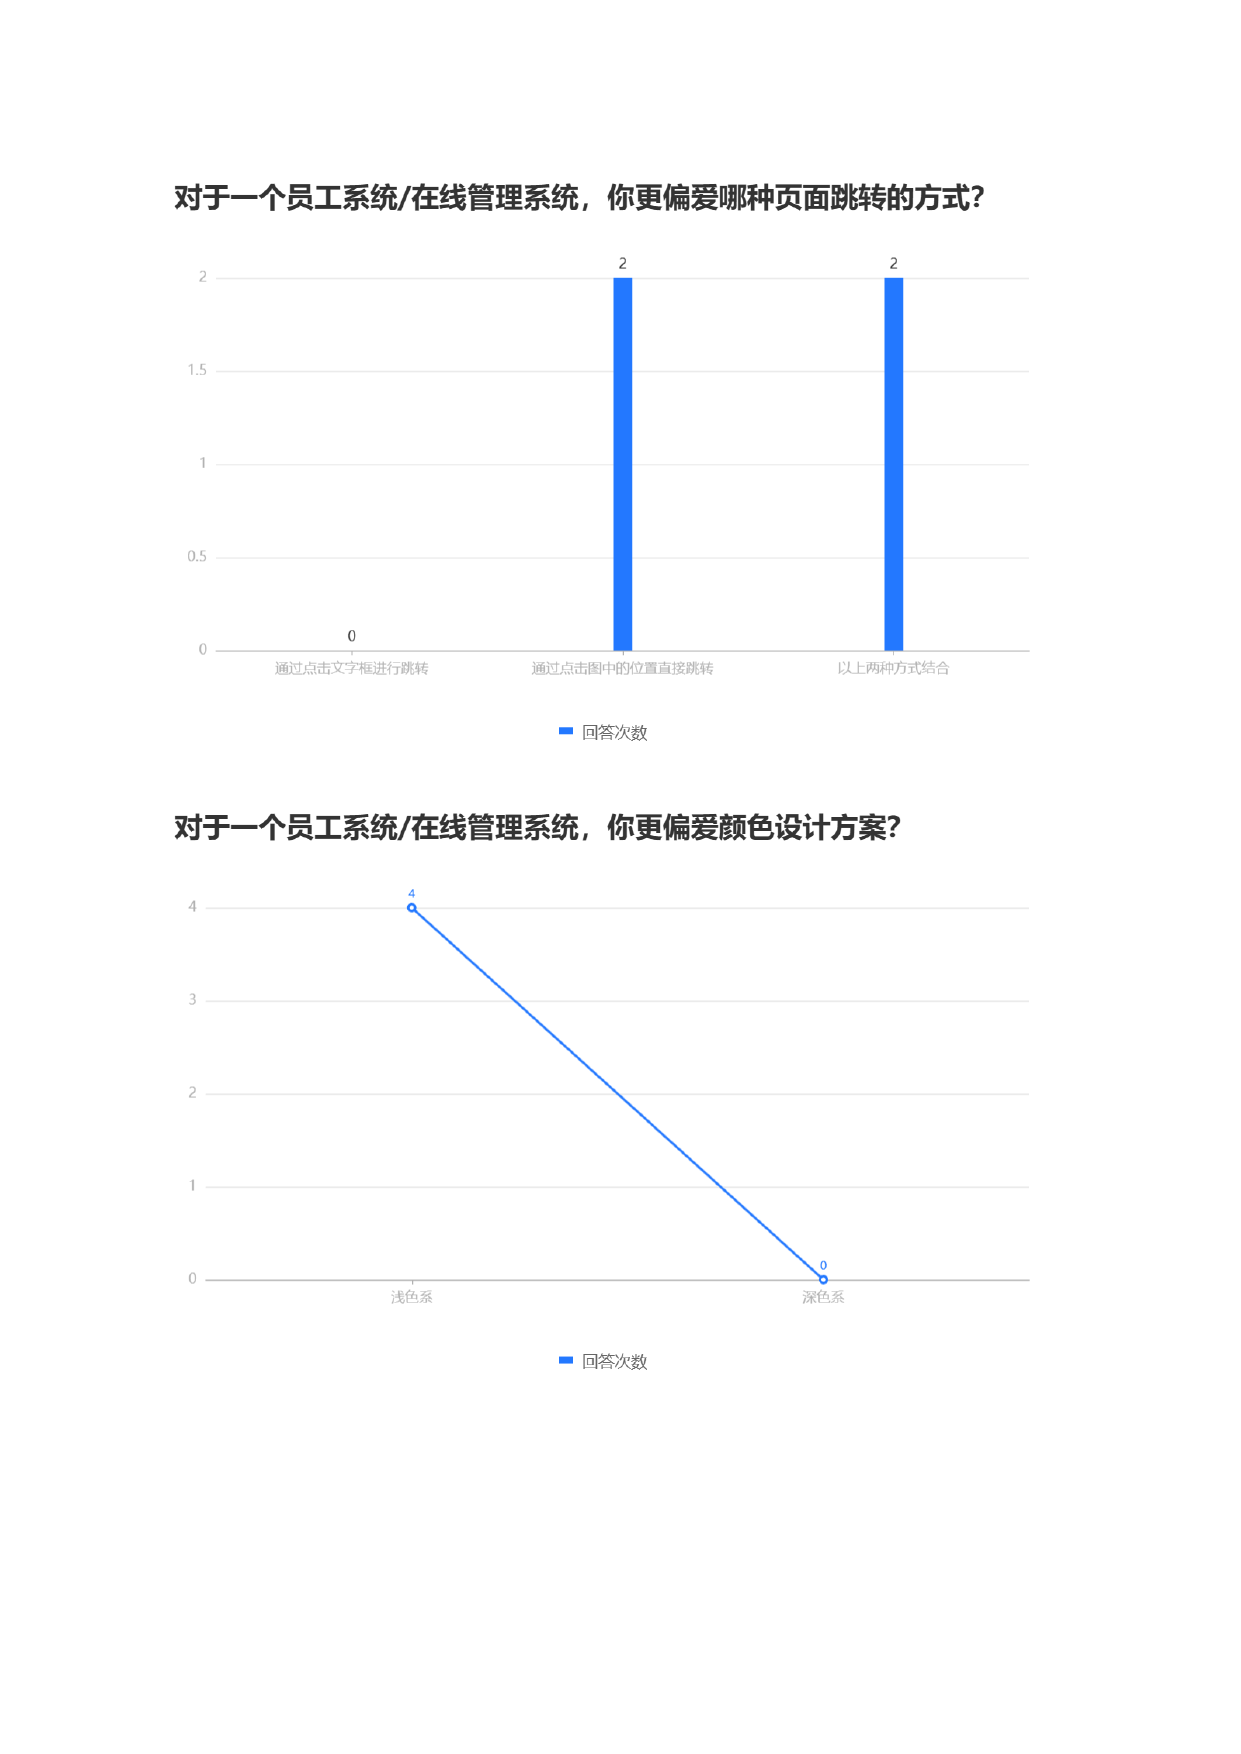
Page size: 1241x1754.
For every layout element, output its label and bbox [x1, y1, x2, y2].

picture [150, 150, 1091, 1409]
